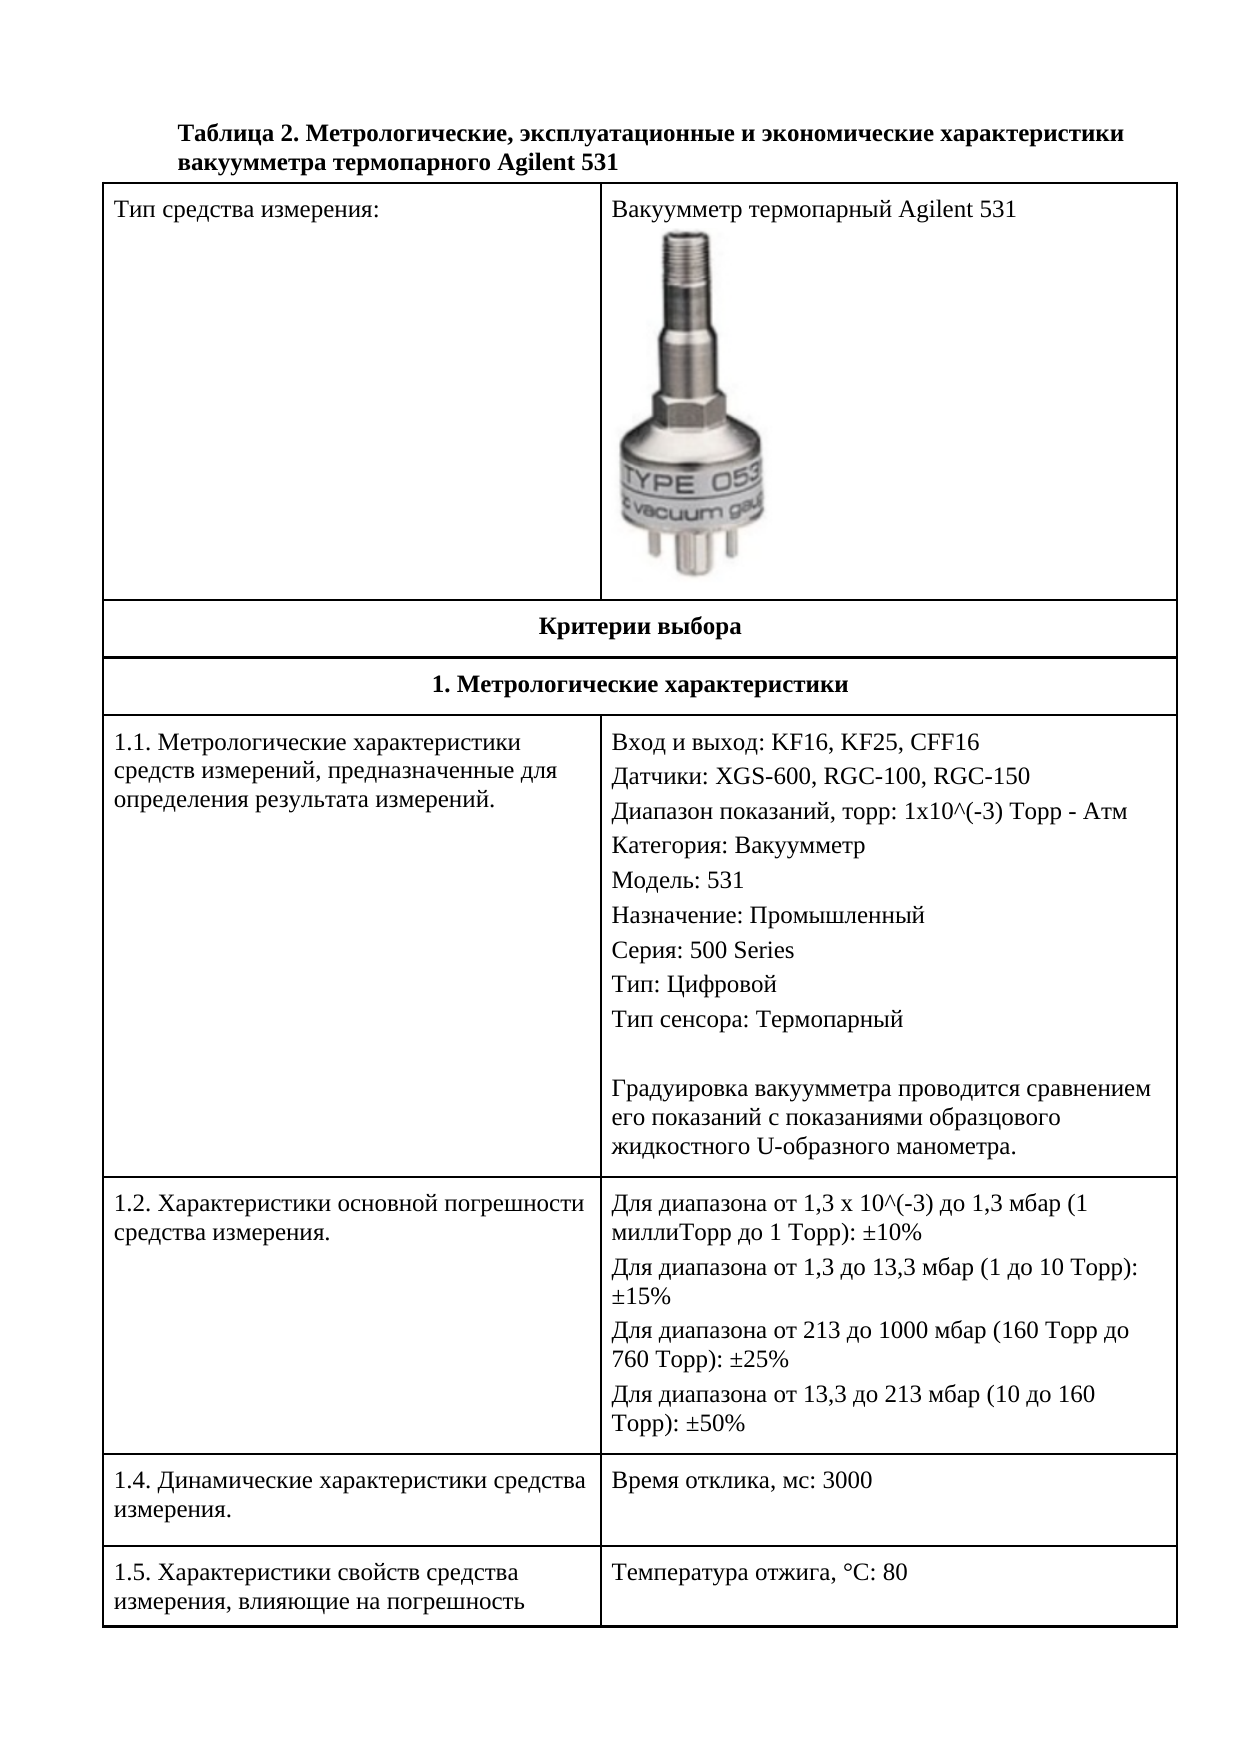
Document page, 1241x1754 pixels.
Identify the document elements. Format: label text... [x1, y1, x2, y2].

table_cell Время отклика, мс: 3000 [602, 1455, 1176, 1545]
table_header Тип средства измерения: [104, 184, 600, 599]
text Таблица 2. Метрологические, эксплуатационные и экономические характеристики вакуумметра термопарного Agilent 531 [177, 118, 1152, 176]
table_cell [602, 1547, 1176, 1625]
table_cell 1.4. Динамические характеристики средства измерения. [104, 1455, 600, 1545]
table_cell 1.2. Характеристики основной погрешности средства измерения. [104, 1178, 600, 1453]
table_cell 1. Метрологические характеристики [104, 659, 1176, 714]
picture [611, 228, 773, 583]
table_cell Для диапазона от 1,3 x 10^(-3) до 1,3 мбар (1 миллиТорр до 1 Торр): ±10% Для диапазона от 1,3 до 13,3 мбар (1 до 10 Торр): ±15% Для диапазона от 213 до 1000 мбар (160 Торр до 760 Торр): ±25% Для диапазона от 13,3 до 213 мбар (10 до 160 Торр): ±50% [602, 1178, 1176, 1453]
table_cell Вход и выход: KF16, KF25, CFF16 Датчики: XGS-600, RGC-100, RGC-150 Диапазон показаний, торр: 1x10^(-3) Торр - Атм Категория: Вакуумметр Модель: 531 Назначение: Промышленный Серия: 500 Series Тип: Цифровой Тип сенсора: Термопарный Градуировка вакуумметра проводится сравнением его показаний с показаниями образцового жидкостного U-образного манометра. [602, 716, 1176, 1176]
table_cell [104, 1547, 600, 1625]
table_cell Критерии выбора [104, 601, 1176, 656]
table_header Вакуумметр термопарный Agilent 531 [602, 184, 1176, 599]
table_cell 1.1. Метрологические характеристики средств измерений, предназначенные для определения результата измерений. [104, 716, 600, 1176]
